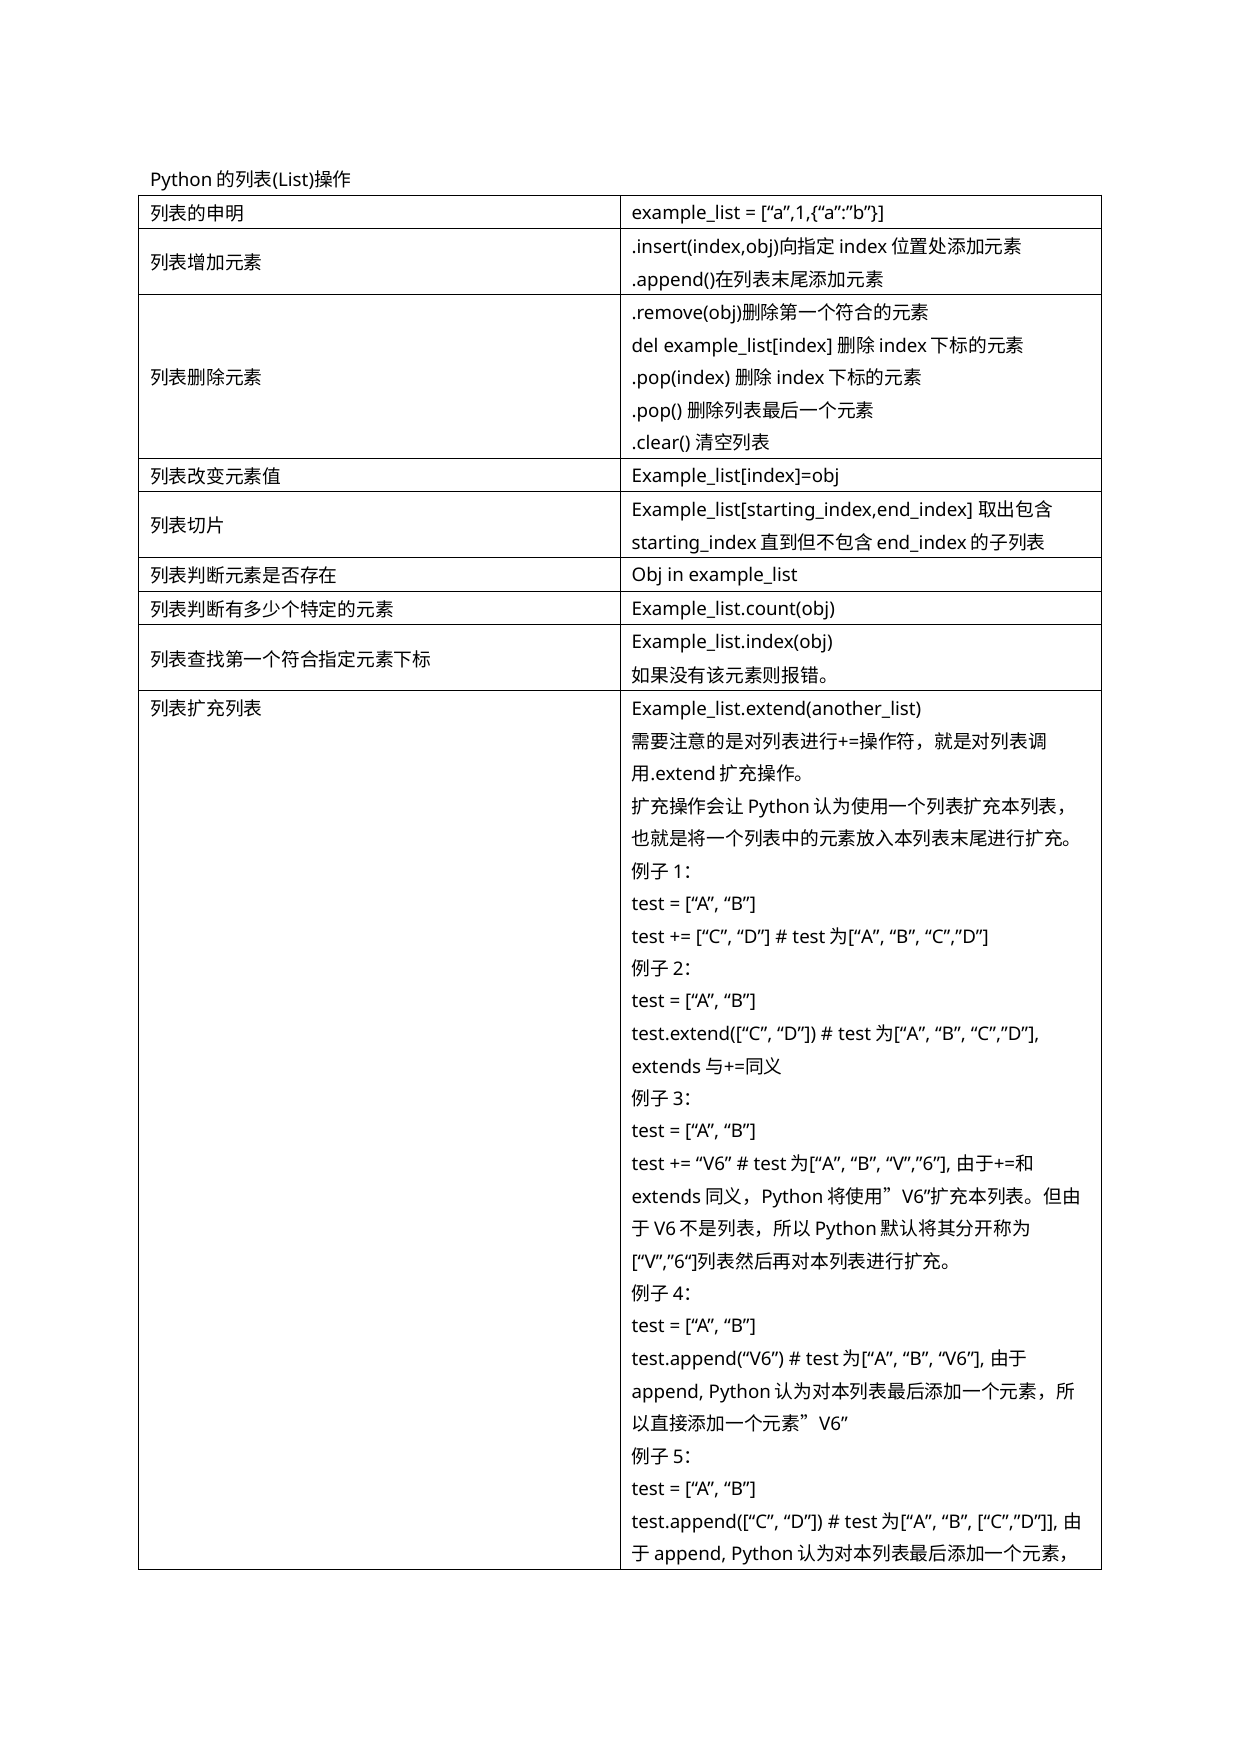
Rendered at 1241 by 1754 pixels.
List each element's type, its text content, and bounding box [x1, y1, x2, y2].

table_header 列表的申明 [139, 196, 620, 228]
table_header example_list = [“a”,1,{“a”:”b”}] [621, 196, 1101, 228]
table_cell Example_list[starting_index,end_index] 取出包含starting_index直到但不包含end_index的子列表 [621, 492, 1101, 557]
table_cell 列表增加元素 [139, 229, 620, 294]
table_cell Example_list.count(obj) [621, 592, 1101, 624]
table_cell 列表判断元素是否存在 [139, 558, 620, 591]
text Python的列表(List)操作 [150, 162, 1090, 194]
table_cell Obj in example_list [621, 558, 1101, 591]
table_cell 列表扩充列表 [139, 691, 620, 1569]
table_cell 列表判断有多少个特定的元素 [139, 592, 620, 624]
table_cell .remove(obj)删除第一个符合的元素 del example_list[index] 删除index下标的元素 .pop(index) 删除index下标的元素 .pop() 删除列表最后一个元素 .clear() 清空列表 [621, 295, 1101, 458]
table_cell 列表改变元素值 [139, 459, 620, 491]
table_cell 列表切片 [139, 492, 620, 557]
table_cell 列表删除元素 [139, 295, 620, 458]
table_cell .insert(index,obj)向指定index位置处添加元素 .append()在列表末尾添加元素 [621, 229, 1101, 294]
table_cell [621, 691, 1101, 1569]
table_cell Example_list.index(obj) 如果没有该元素则报错。 [621, 625, 1101, 690]
table_cell Example_list[index]=obj [621, 459, 1101, 491]
table_cell 列表查找第一个符合指定元素下标 [139, 625, 620, 690]
